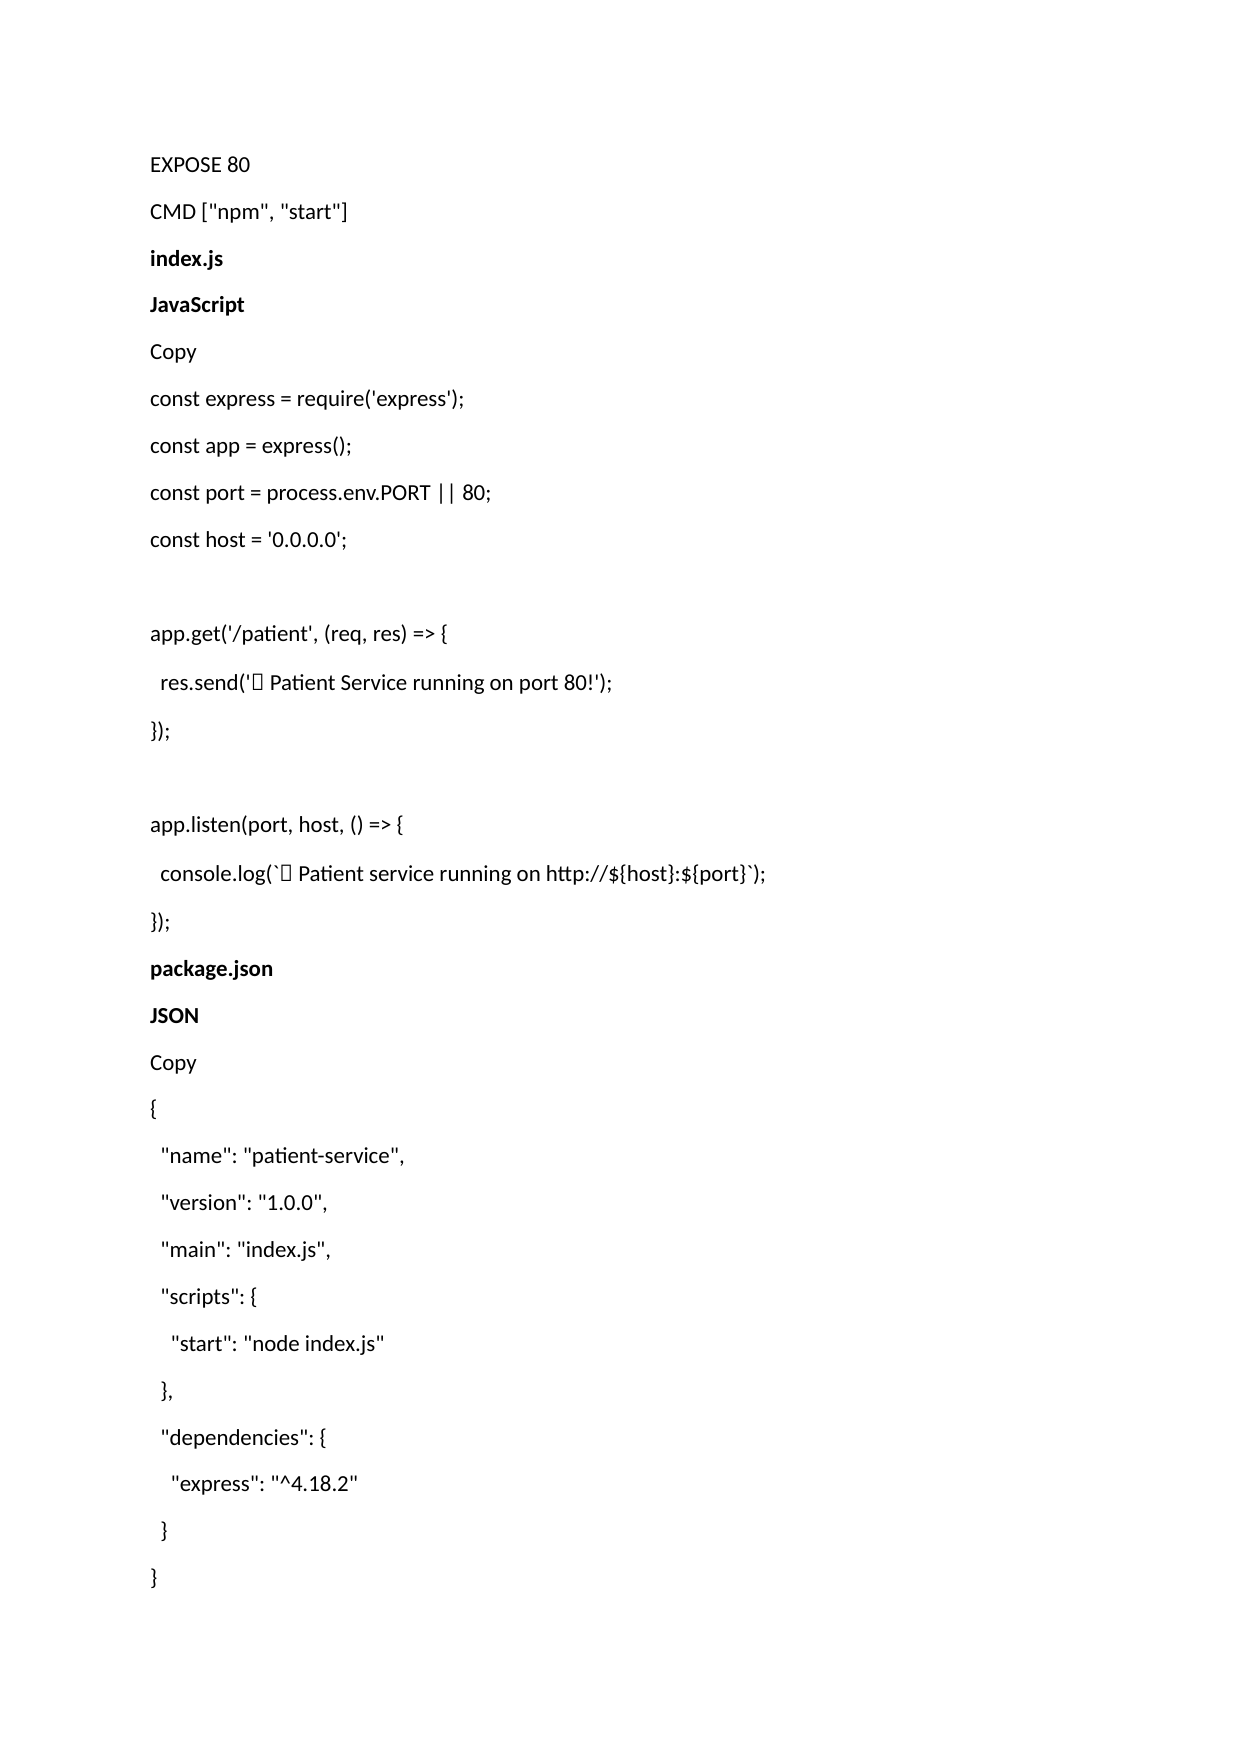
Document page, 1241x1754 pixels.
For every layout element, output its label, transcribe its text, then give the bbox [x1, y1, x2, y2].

text package.json [150, 954, 1090, 982]
text app.listen(port, host, () => { [150, 810, 1090, 838]
text "main": "index.js", [150, 1235, 1090, 1263]
text "name": "patient-service", [150, 1141, 1090, 1169]
text "scripts": { [150, 1282, 1090, 1310]
text app.get('/patient', (req, res) => { [150, 619, 1090, 647]
text }); [150, 907, 1090, 935]
text { [150, 1094, 1090, 1123]
text "start": "node index.js" [150, 1329, 1090, 1357]
text "dependencies": { [150, 1423, 1090, 1451]
text }); [150, 716, 1090, 744]
text "express": "^4.18.2" [150, 1469, 1090, 1498]
text CMD ["npm", "start"] [150, 197, 1090, 225]
text JavaScript [150, 291, 1090, 319]
text EXPOSE 80 [150, 150, 1090, 178]
text "version": "1.0.0", [150, 1188, 1090, 1216]
text } [150, 1516, 1090, 1544]
text Copy [150, 1048, 1090, 1076]
text const express = require('express'); [150, 384, 1090, 412]
text console.log(`✅ Patient service running on http://${host}:${port}`); [150, 857, 1090, 888]
text const host = '0.0.0.0'; [150, 525, 1090, 553]
text Copy [150, 337, 1090, 366]
text const port = process.env.PORT || 80; [150, 478, 1090, 506]
text JSON [150, 1001, 1090, 1029]
text res.send('✅ Patient Service running on port 80!'); [150, 666, 1090, 697]
text }, [150, 1376, 1090, 1404]
text const app = express(); [150, 431, 1090, 459]
text } [150, 1563, 1090, 1591]
text index.js [150, 244, 1090, 272]
